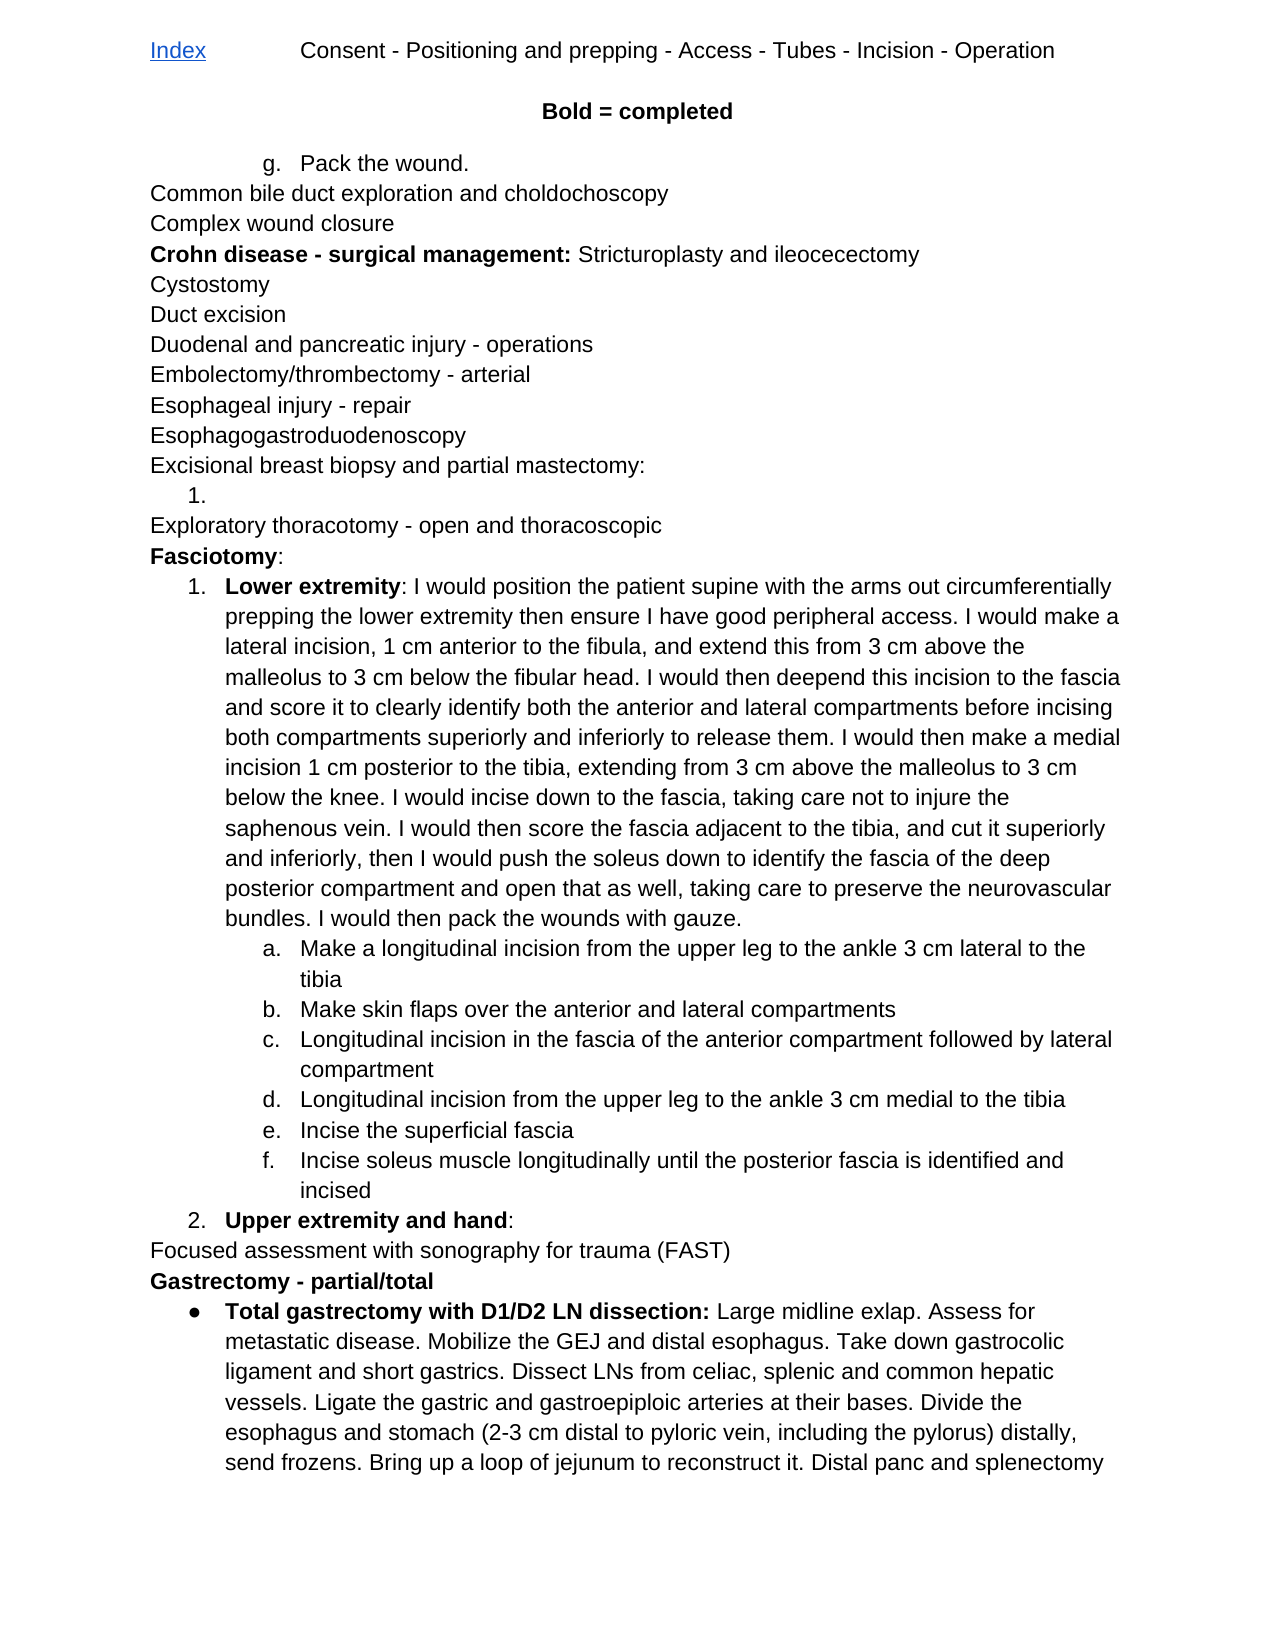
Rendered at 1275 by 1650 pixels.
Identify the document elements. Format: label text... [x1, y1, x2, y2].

text Esophageal injury - repair [150, 392, 1125, 418]
text Excisional breast biopsy and partial mastectomy: [150, 452, 1125, 478]
list Make a longitudinal incision from the upper leg to the ankle 3 cm lateral to the tibia [262, 935, 1125, 992]
list Incise the superficial fascia [262, 1117, 1125, 1143]
list Upper extremity and hand: [187, 1207, 1125, 1234]
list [187, 1298, 1125, 1475]
list Pack the wound. [262, 150, 1125, 176]
list Incise soleus muscle longitudinally until the posterior fascia is identified and incised [262, 1147, 1125, 1203]
text Esophagogastroduodenoscopy [150, 422, 1125, 448]
text Cystostomy [150, 271, 1125, 297]
list Longitudinal incision from the upper leg to the ankle 3 cm medial to the tibia [262, 1086, 1125, 1113]
text Crohn disease - surgical management: Stricturoplasty and ileocecectomy [150, 241, 1125, 267]
list Lower extremity: I would position the patient supine with the arms out circumferentially prepping the lower extremity then ensure I have good peripheral access. I would make a lateral incision, 1 cm anterior to the fibula, and extend this from 3 cm above the malleolus to 3 cm below the fibular head. I would then deepend this incision to the fascia and score it to clearly identify both the anterior and lateral compartments before incising both compartments superiorly and inferiorly to release them. I would then make a medial incision 1 cm posterior to the tibia, extending from 3 cm above the malleolus to 3 cm below the knee. I would incise down to the fascia, taking care not to injure the saphenous vein. I would then score the fascia adjacent to the tibia, and cut it superiorly and inferiorly, then I would push the soleus down to identify the fascia of the deep posterior compartment and open that as well, taking care to preserve the neurovascular bundles. I would then pack the wounds with gauze. [187, 573, 1125, 932]
list Longitudinal incision in the fascia of the anterior compartment followed by lateral compartment [262, 1026, 1125, 1083]
text Complex wound closure [150, 210, 1125, 237]
text Embolectomy/thrombectomy - arterial [150, 361, 1125, 388]
text Gastrectomy - partial/total [150, 1268, 1125, 1294]
text Exploratory thoracotomy - open and thoracoscopic [150, 512, 1125, 539]
text Duodenal and pancreatic injury - operations [150, 331, 1125, 358]
text Common bile duct exploration and choldochoscopy [150, 180, 1125, 207]
text Focused assessment with sonography for trauma (FAST) [150, 1237, 1125, 1264]
text Fasciotomy: [150, 543, 1125, 569]
text Duct excision [150, 301, 1125, 327]
list Make skin flaps over the anterior and lateral compartments [262, 996, 1125, 1022]
